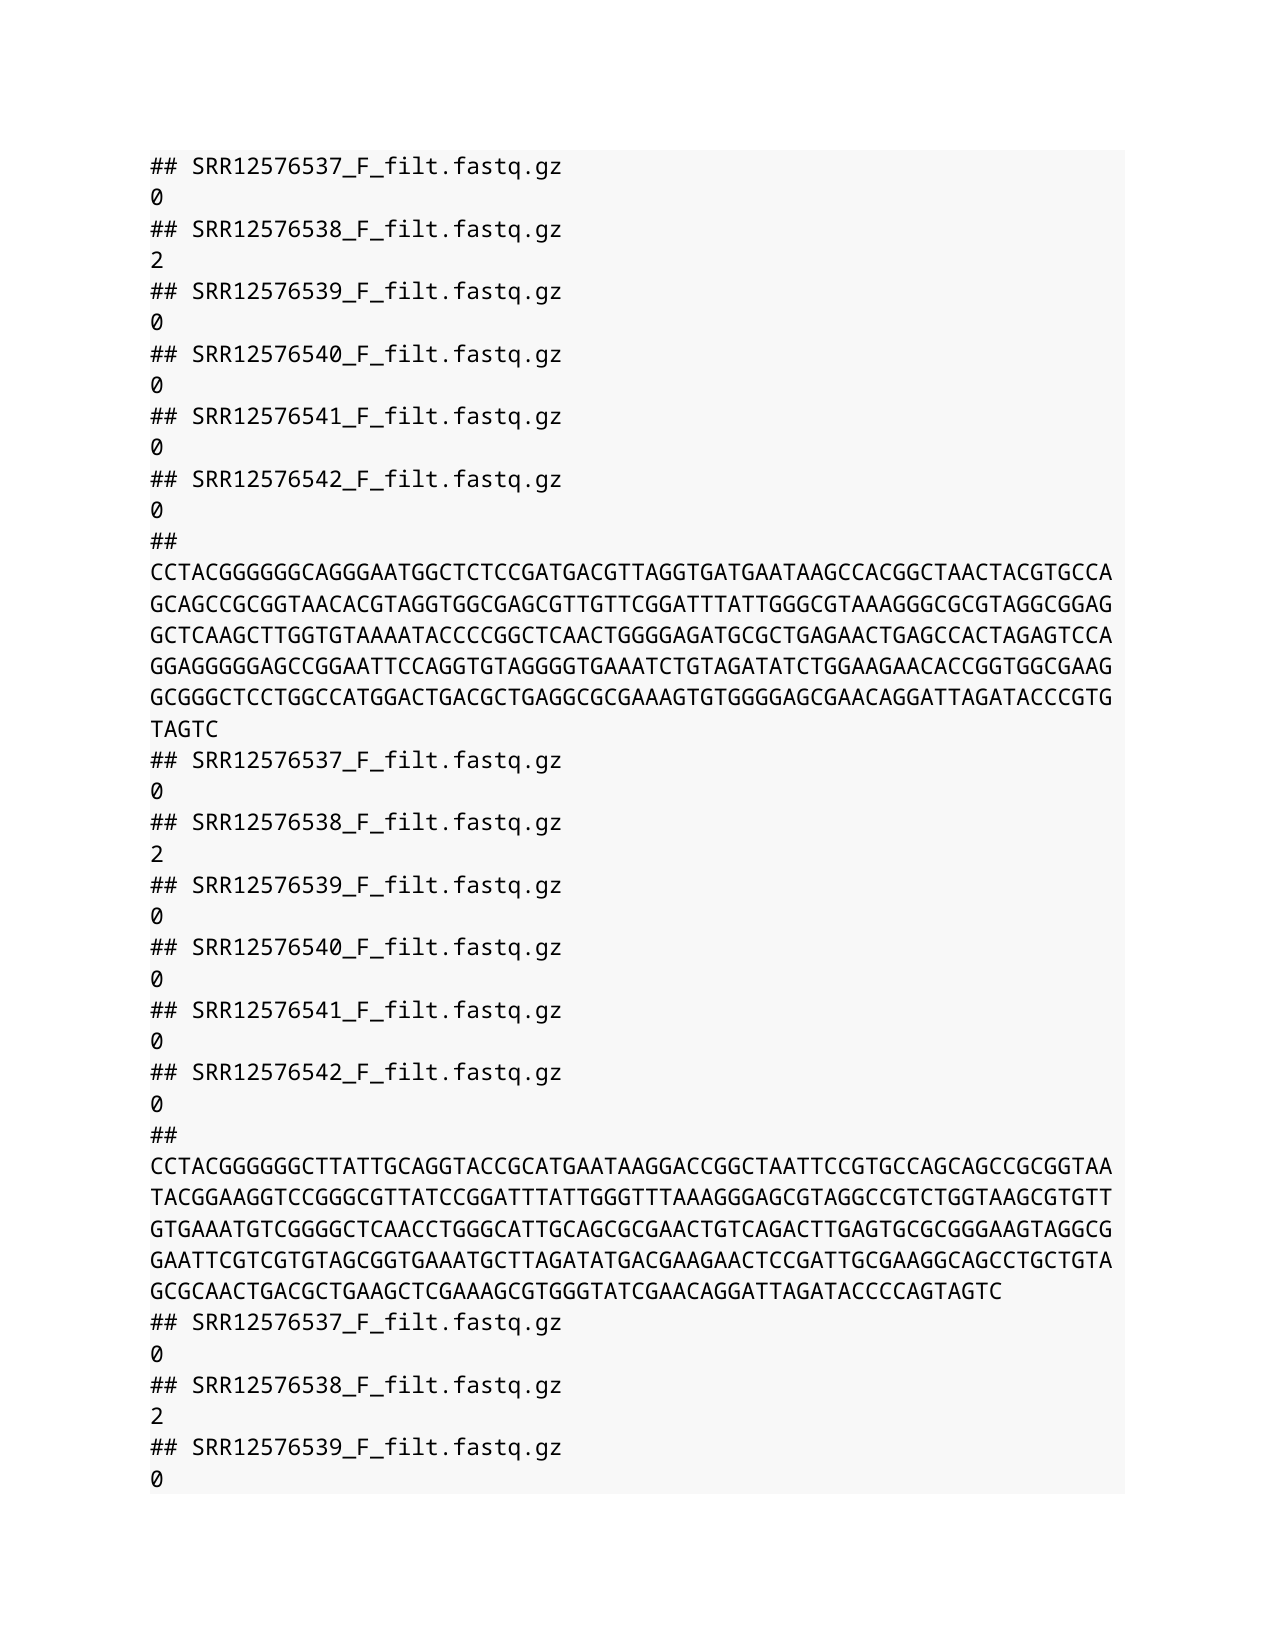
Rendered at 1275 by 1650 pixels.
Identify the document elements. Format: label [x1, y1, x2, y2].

text [150, 150, 1125, 1494]
